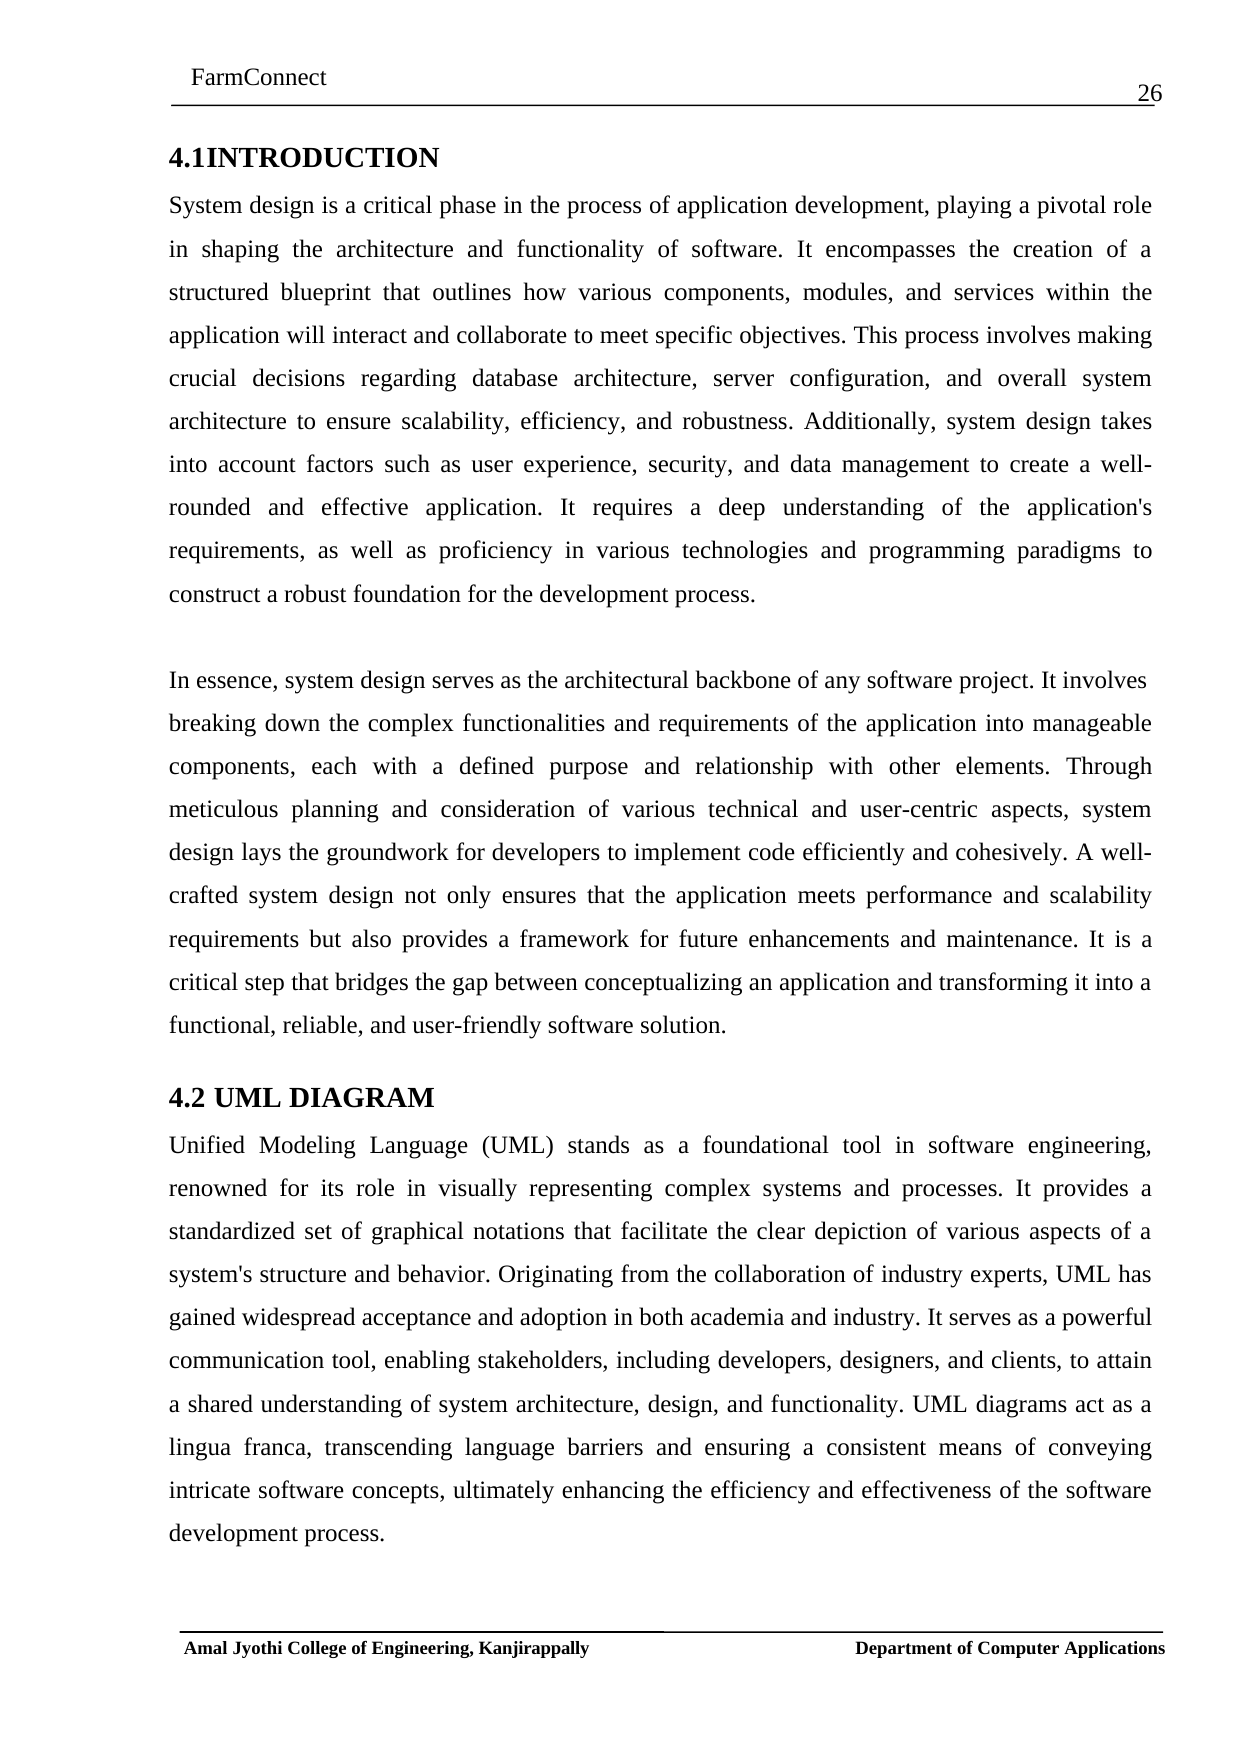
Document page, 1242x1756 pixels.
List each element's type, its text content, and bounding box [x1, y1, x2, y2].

text breaking down the complex functionalities and requirements of the application into manageable components, each with a defined purpose and relationship with other elements. Through meticulous planning and consideration of various technical and user-centric aspects, system design lays the groundwork for developers to implement code efficiently and cohesively. A well-crafted system design not only ensures that the application meets performance and scalability requirements but also provides a framework for future enhancements and maintenance. It is a critical step that bridges the gap between conceptualizing an application and transforming it into a functional, reliable, and user-friendly software solution. [169, 708, 1153, 1039]
subtitle UML DIAGRAM [169, 1080, 1153, 1113]
list INTRODUCTION [169, 140, 1153, 174]
text Unified Modeling Language (UML) stands as a foundational tool in software engineering, renowned for its role in visually representing complex systems and processes. It provides a standardized set of graphical notations that facilitate the clear depiction of various aspects of a system's structure and behavior. Originating from the collaboration of industry experts, UML has gained widespread acceptance and adoption in both academia and industry. It serves as a powerful communication tool, enabling stakeholders, including developers, designers, and clients, to attain a shared understanding of system architecture, design, and functionality. UML diagrams act as a lingua franca, transcending language barriers and ensuring a consistent means of conveying intricate software concepts, ultimately enhancing the efficiency and effectiveness of the software development process. [169, 1130, 1153, 1547]
text System design is a critical phase in the process of application development, playing a pivotal role in shaping the architecture and functionality of software. It encompasses the creation of a structured blueprint that outlines how various components, modules, and services within the application will interact and collaborate to meet specific objectives. This process involves making crucial decisions regarding database architecture, server configuration, and overall system architecture to ensure scalability, efficiency, and robustness. Additionally, system design takes into account factors such as user experience, security, and data management to create a well-rounded and effective application. It requires a deep understanding of the application's requirements, as well as proficiency in various technologies and programming paradigms to construct a robust foundation for the development process. [169, 191, 1153, 607]
text In essence, system design serves as the architectural backbone of any software project. It involves [169, 665, 1153, 694]
